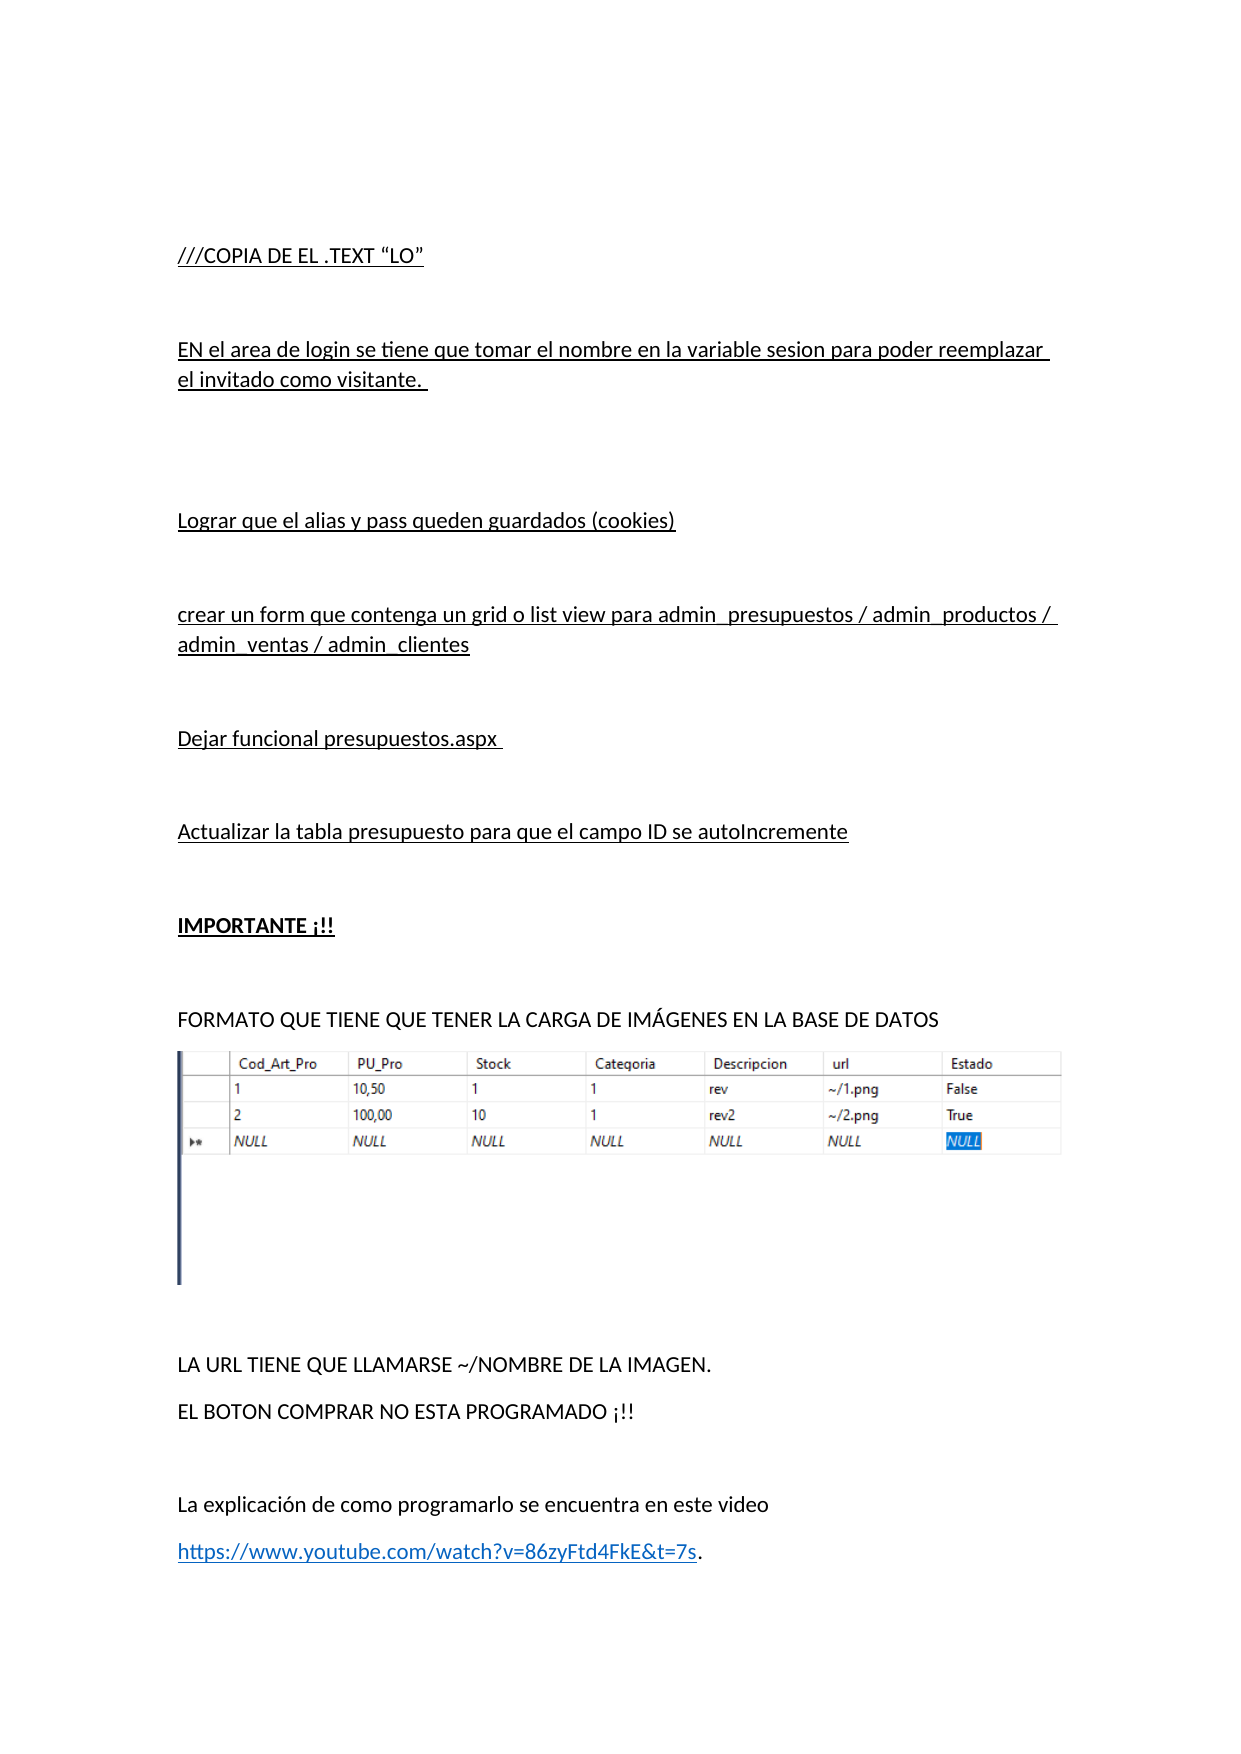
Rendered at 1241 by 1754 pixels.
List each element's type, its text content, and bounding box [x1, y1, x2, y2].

text ///COPIA DE EL .TEXT “LO” [177, 241, 1063, 269]
text IMPORTANTE ¡!! [177, 911, 1063, 939]
text Actualizar la tabla presupuesto para que el campo ID se autoIncremente [177, 817, 1063, 845]
text https://www.youtube.com/watch?v=86zyFtd4FkE&t=7s. [177, 1537, 1063, 1565]
text Lograr que el alias y pass queden guardados (cookies) [177, 506, 1063, 534]
text Dejar funcional presupuestos.aspx [177, 724, 1063, 752]
text La explicación de como programarlo se encuentra en este video [177, 1491, 1063, 1518]
text EN el area de login se tiene que tomar el nombre en la variable sesion para poder reemplazar el invitado como visitante. [177, 335, 1063, 393]
text EL BOTON COMPRAR NO ESTA PROGRAMADO ¡!! [177, 1397, 1063, 1425]
text crear un form que contenga un grid o list view para admin_presupuestos / admin_productos / admin_ventas / admin_clientes [177, 600, 1063, 658]
text LA URL TIENE QUE LLAMARSE ~/NOMBRE DE LA IMAGEN. [177, 1350, 1063, 1378]
picture [177, 1051, 1063, 1285]
text FORMATO QUE TIENE QUE TENER LA CARGA DE IMÁGENES EN LA BASE DE DATOS [177, 1005, 1063, 1033]
